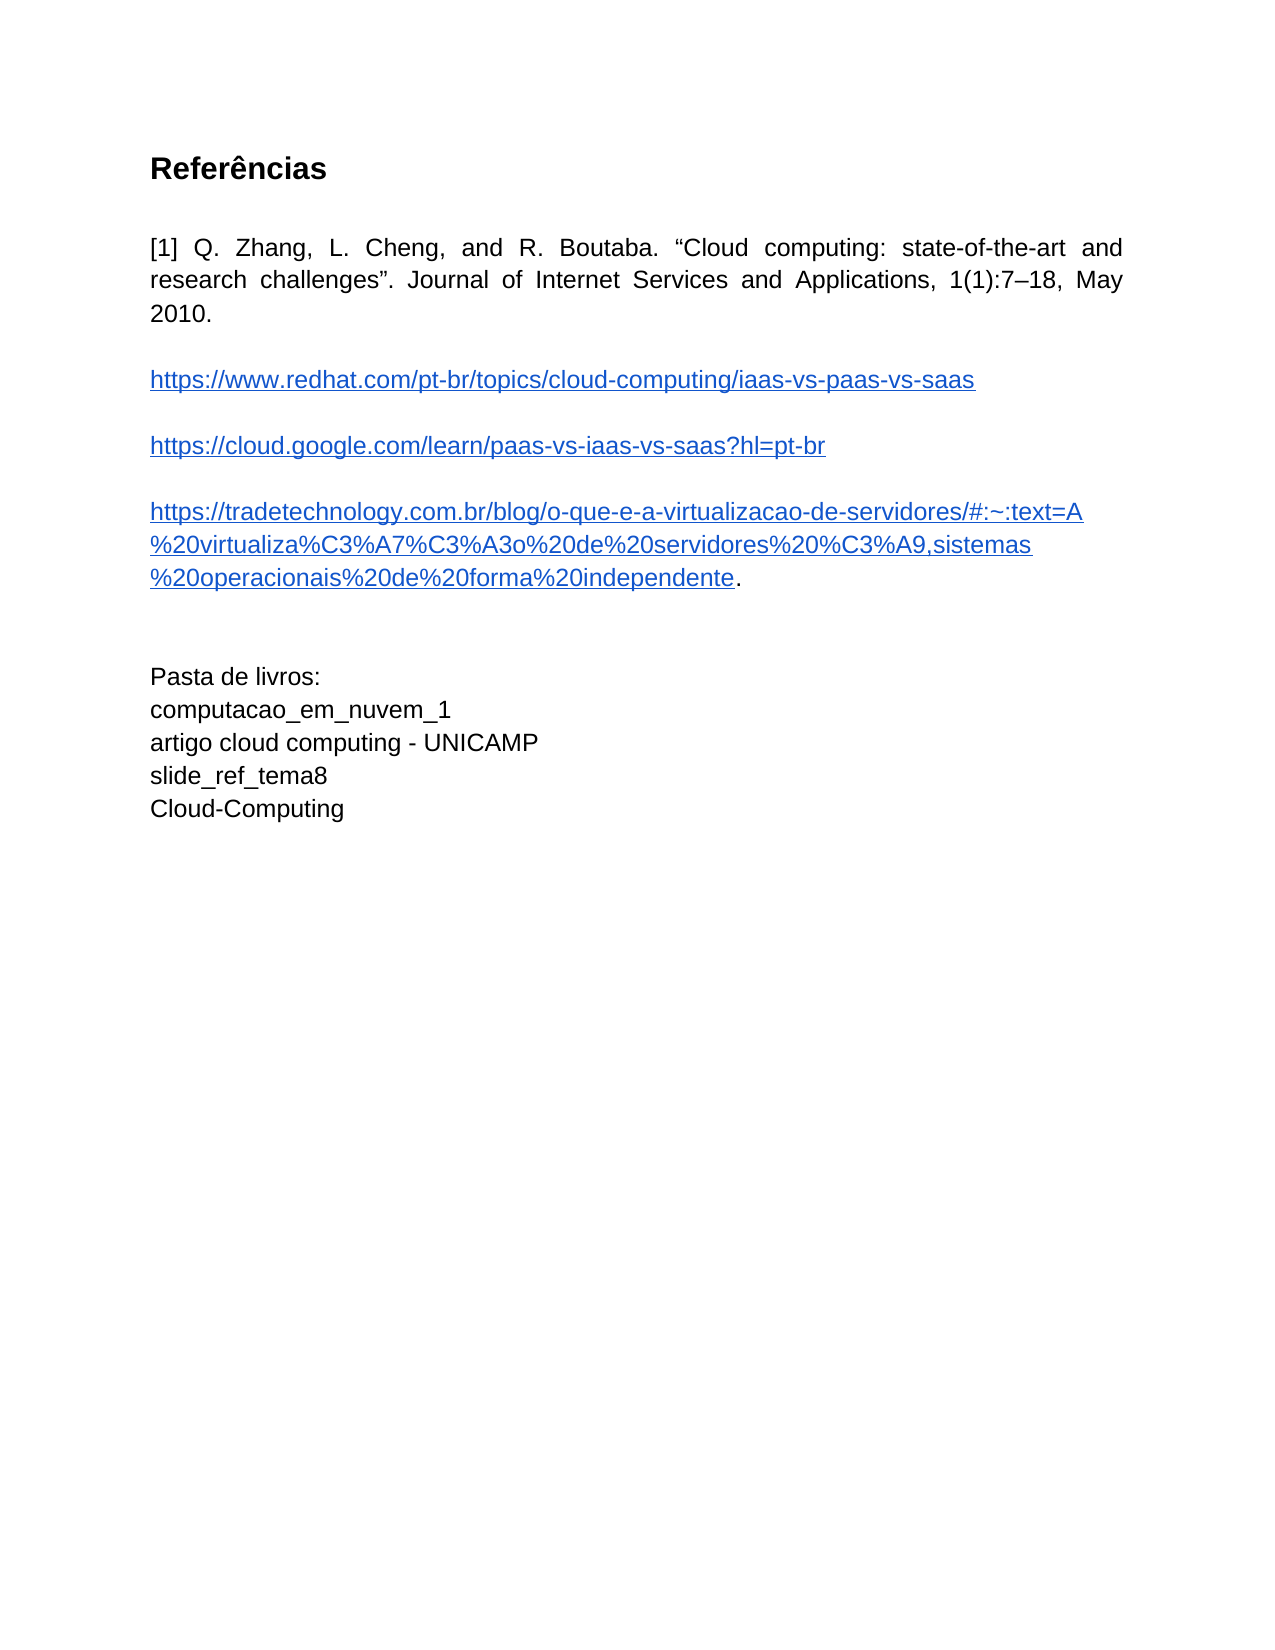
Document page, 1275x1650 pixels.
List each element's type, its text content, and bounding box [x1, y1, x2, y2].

text https://www.redhat.com/pt-br/topics/cloud-computing/iaas-vs-paas-vs-saas [150, 364, 1125, 393]
text https://tradetechnology.com.br/blog/o-que-e-a-virtualizacao-de-servidores/#:~:text=A%20virtualiza%C3%A7%C3%A3o%20de%20servidores%20%C3%A9,sistemas%20operacionais%20de%20forma%20independente. [150, 497, 1125, 591]
text slide_ref_tema8 [150, 761, 1125, 789]
text computacao_em_nuvem_1 [150, 695, 1125, 723]
text Referências [150, 150, 1125, 186]
text Cloud-Computing [150, 794, 1125, 823]
text https://cloud.google.com/learn/paas-vs-iaas-vs-saas?hl=pt-br [150, 431, 1125, 459]
text artigo cloud computing - UNICAMP [150, 728, 1125, 757]
text [1] Q. Zhang, L. Cheng, and R. Boutaba. “Cloud computing: state-of-the-art and research challenges”. Journal of Internet Services and Applications, 1(1):7–18, May 2010. [150, 232, 1125, 327]
text Pasta de livros: [150, 662, 1125, 691]
